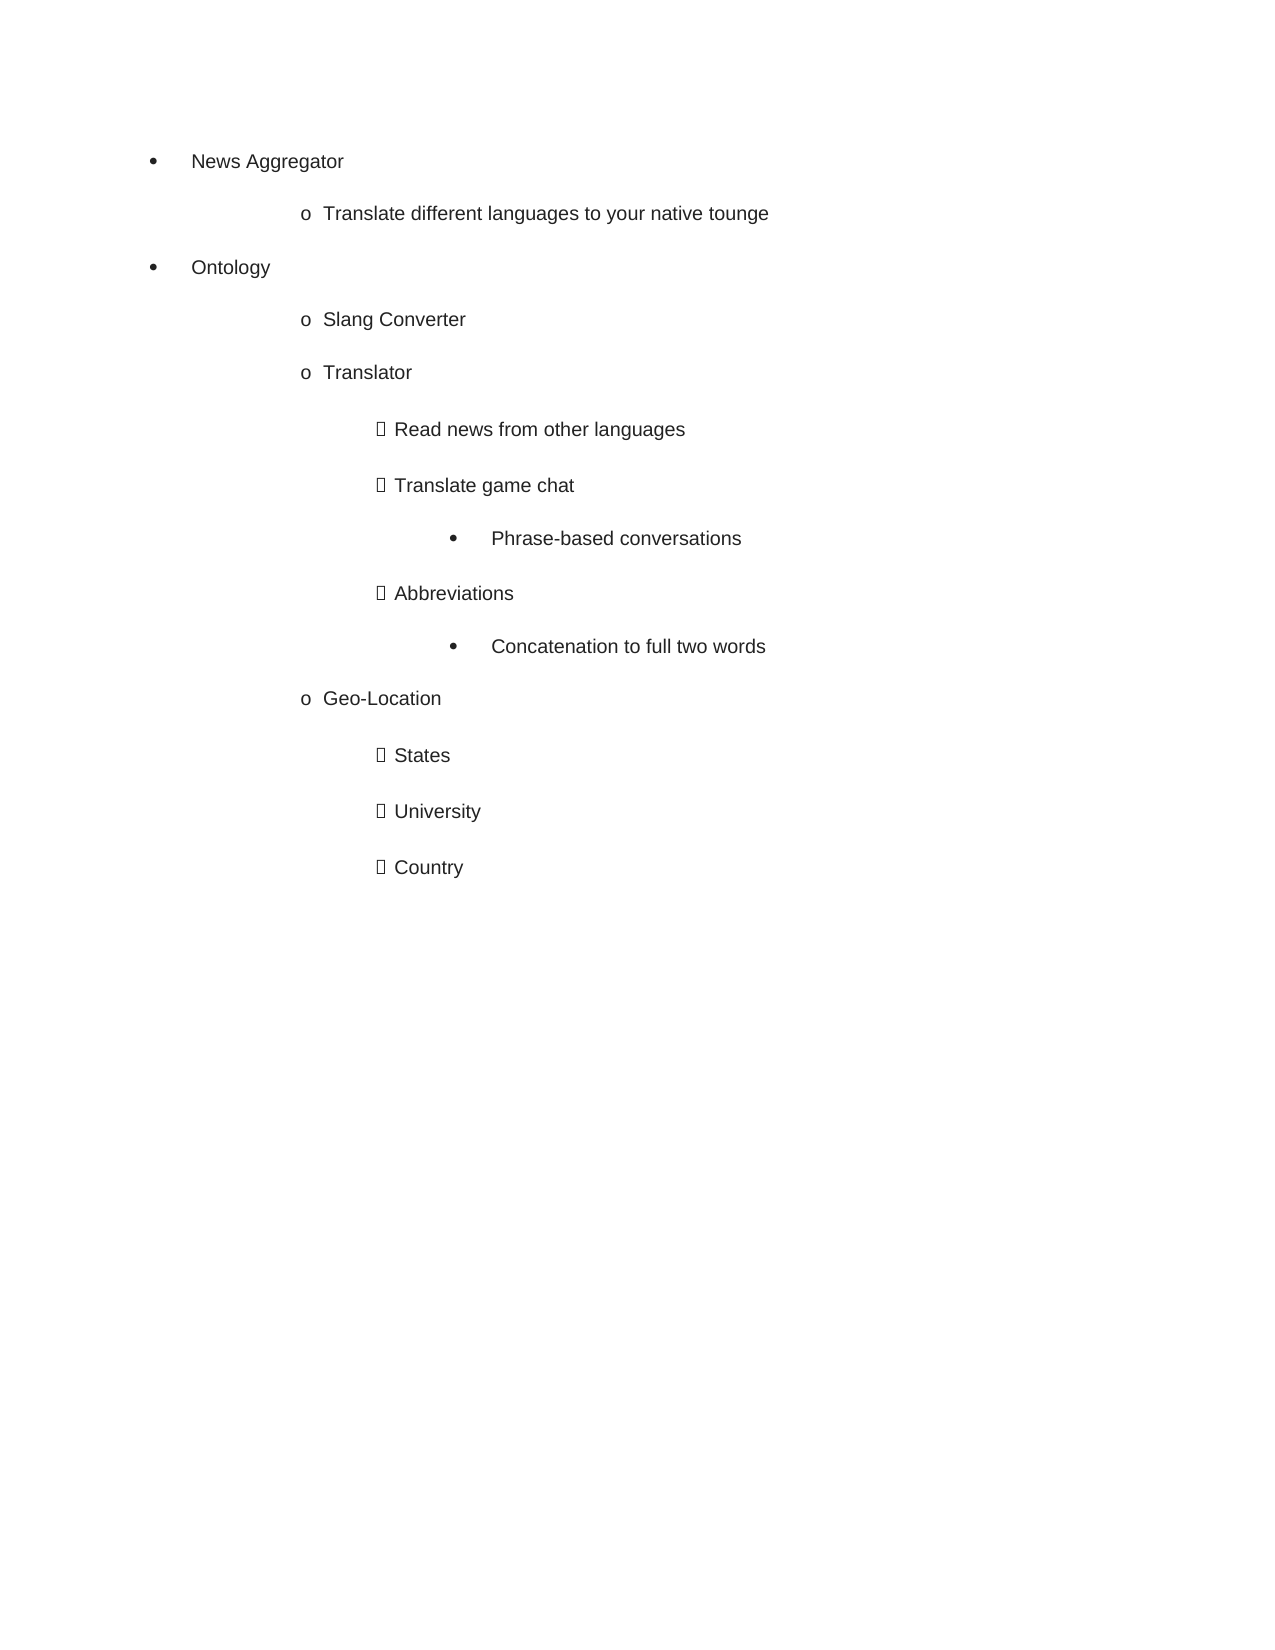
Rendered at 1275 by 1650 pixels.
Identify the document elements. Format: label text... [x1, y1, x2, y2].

text  Translate game chat [375, 471, 1125, 498]
text  Ontology [150, 256, 1125, 278]
text o Slang Converter [300, 308, 1125, 332]
text o Translator [300, 361, 1125, 386]
text o Translate different languages to your native tounge [300, 202, 1125, 226]
text  Phrase-based conversations [450, 527, 1125, 550]
text  University [375, 797, 1125, 824]
text  Country [375, 853, 1125, 880]
text  Concatenation to full two words [450, 635, 1125, 658]
text  News Aggregator [150, 150, 1125, 173]
text  States [375, 741, 1125, 768]
text o Geo-Location [300, 687, 1125, 712]
text  Abbreviations [375, 579, 1125, 606]
text  Read news from other languages [375, 415, 1125, 442]
